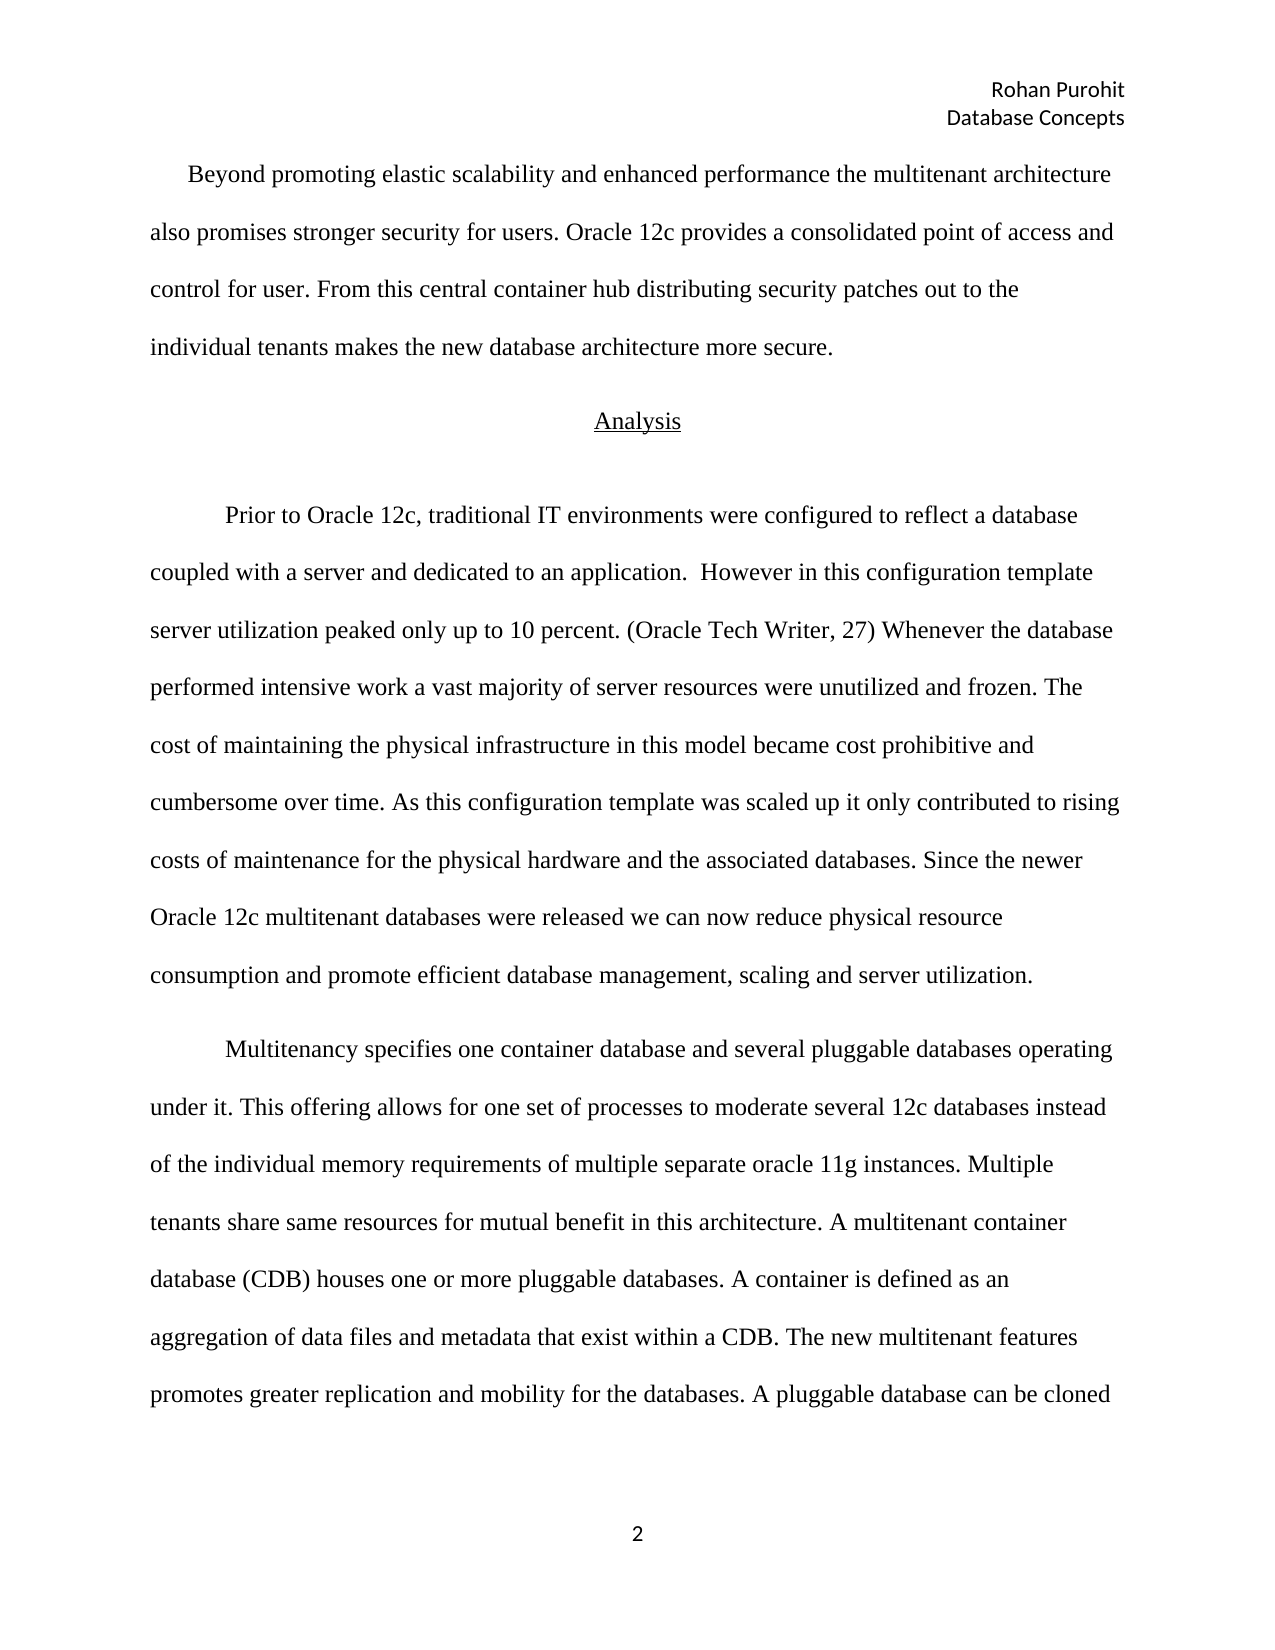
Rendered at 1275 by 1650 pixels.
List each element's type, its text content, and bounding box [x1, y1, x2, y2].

text Analysis [150, 406, 1125, 434]
text Prior to Oracle 12c, traditional IT environments were configured to reflect a database coupled with a server and dedicated to an application. However in this configuration template server utilization peaked only up to 10 percent. (Oracle Tech Writer, 27) Whenever the database performed intensive work a vast majority of server resources were unutilized and frozen. The cost of maintaining the physical infrastructure in this model became cost prohibitive and cumbersome over time. As this configuration template was scaled up it only contributed to rising costs of maintenance for the physical hardware and the associated databases. Since the newer Oracle 12c multitenant databases were released we can now reduce physical resource consumption and promote efficient database management, scaling and server utilization. [150, 500, 1125, 989]
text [150, 1034, 1125, 1408]
text Beyond promoting elastic scalability and enhanced performance the multitenant architecture also promises stronger security for users. Oracle 12c provides a consolidated point of access and control for user. From this central container hub distributing security patches out to the individual tenants makes the new database architecture more secure. [150, 159, 1125, 360]
